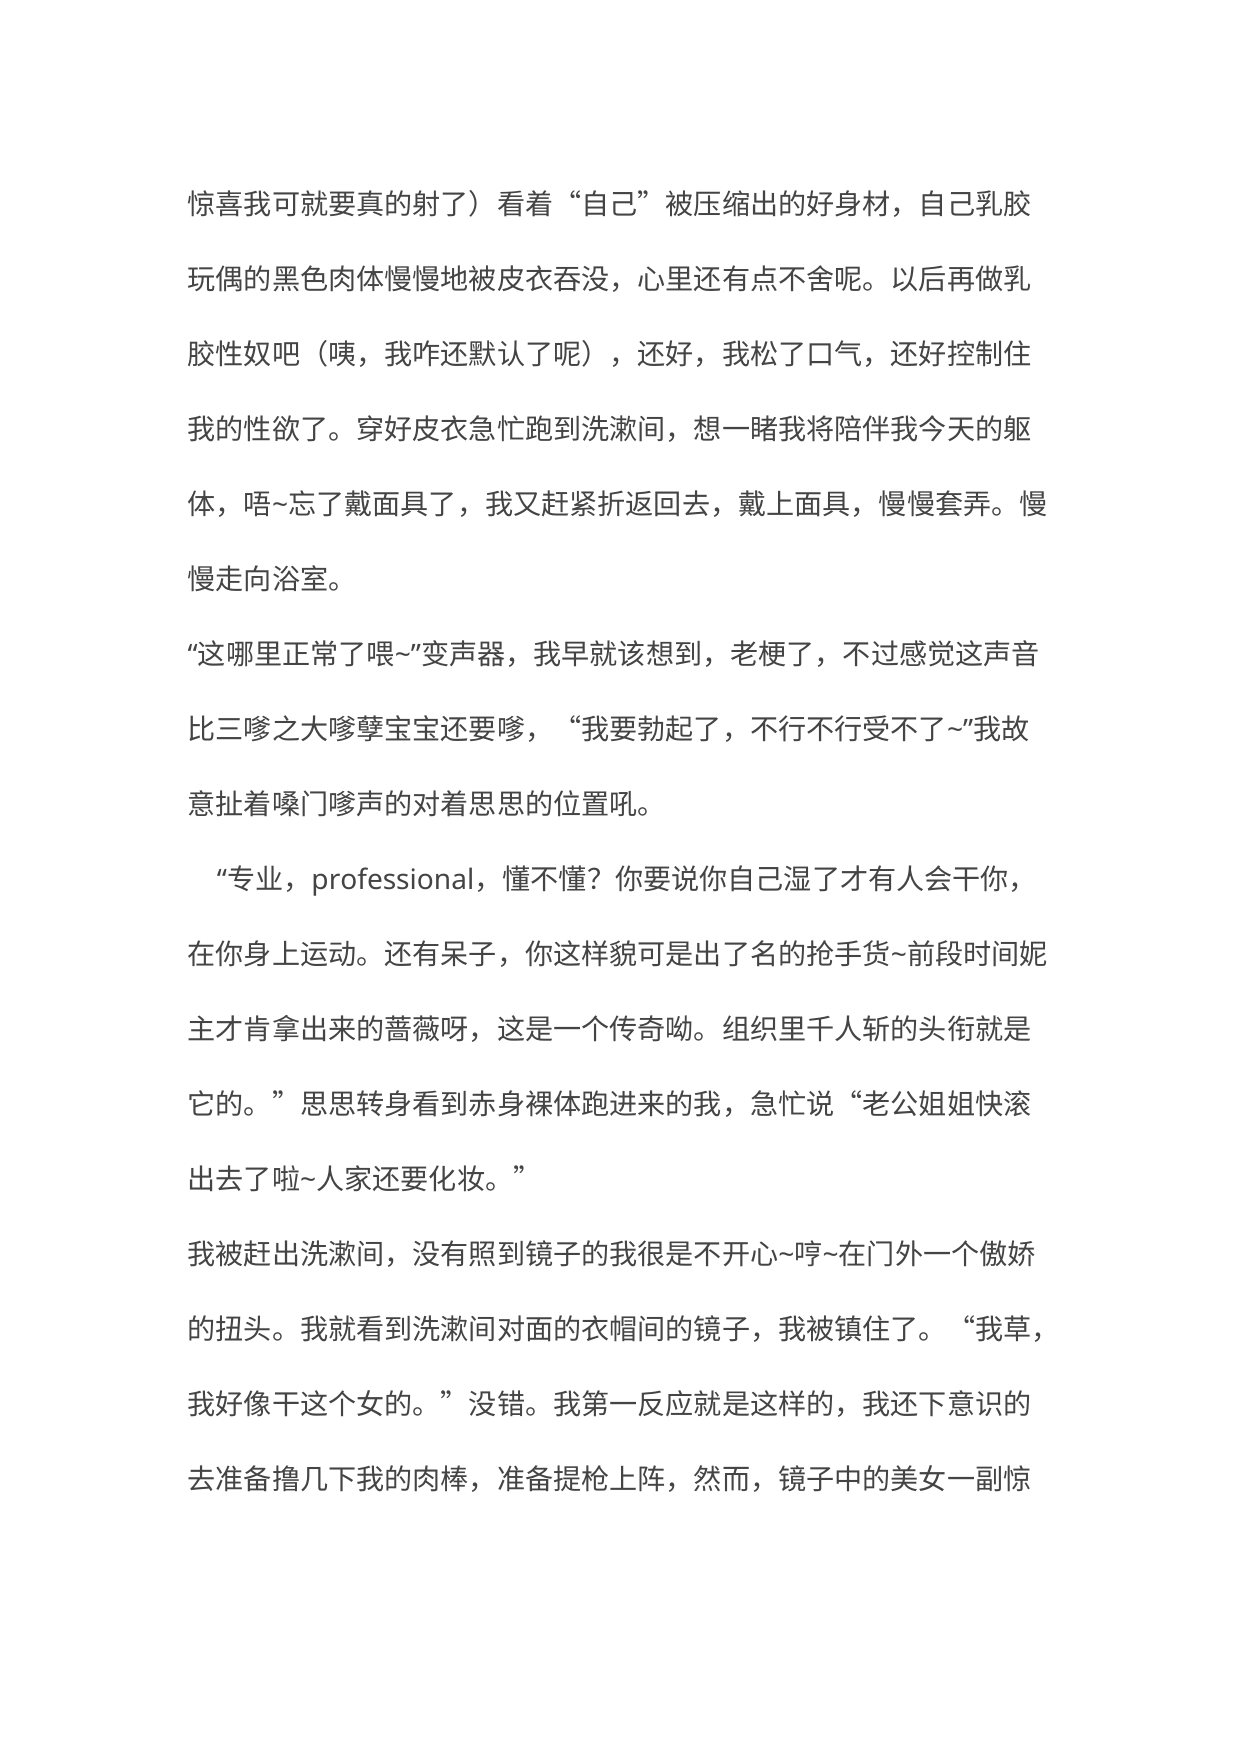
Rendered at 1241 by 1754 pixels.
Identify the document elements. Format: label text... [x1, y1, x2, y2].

text “专业，professional，懂不懂？你要说你自己湿了才有人会干你，在你身上运动。还有呆子，你这样貌可是出了名的抢手货~前段时间妮主才肯拿出来的蔷薇呀，这是一个传奇呦。组织里千人斩的头衔就是它的。”思思转身看到赤身裸体跑进来的我，急忙说“老公姐姐快滚出去了啦~人家还要化妆。” [187, 839, 1053, 1214]
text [187, 1214, 1053, 1514]
text “这哪里正常了喂~”变声器，我早就该想到，老梗了，不过感觉这声音比三嗲之大嗲孽宝宝还要嗲，“我要勃起了，不行不行受不了~”我故意扯着嗓门嗲声的对着思思的位置吼。 [187, 614, 1053, 839]
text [187, 164, 1053, 614]
